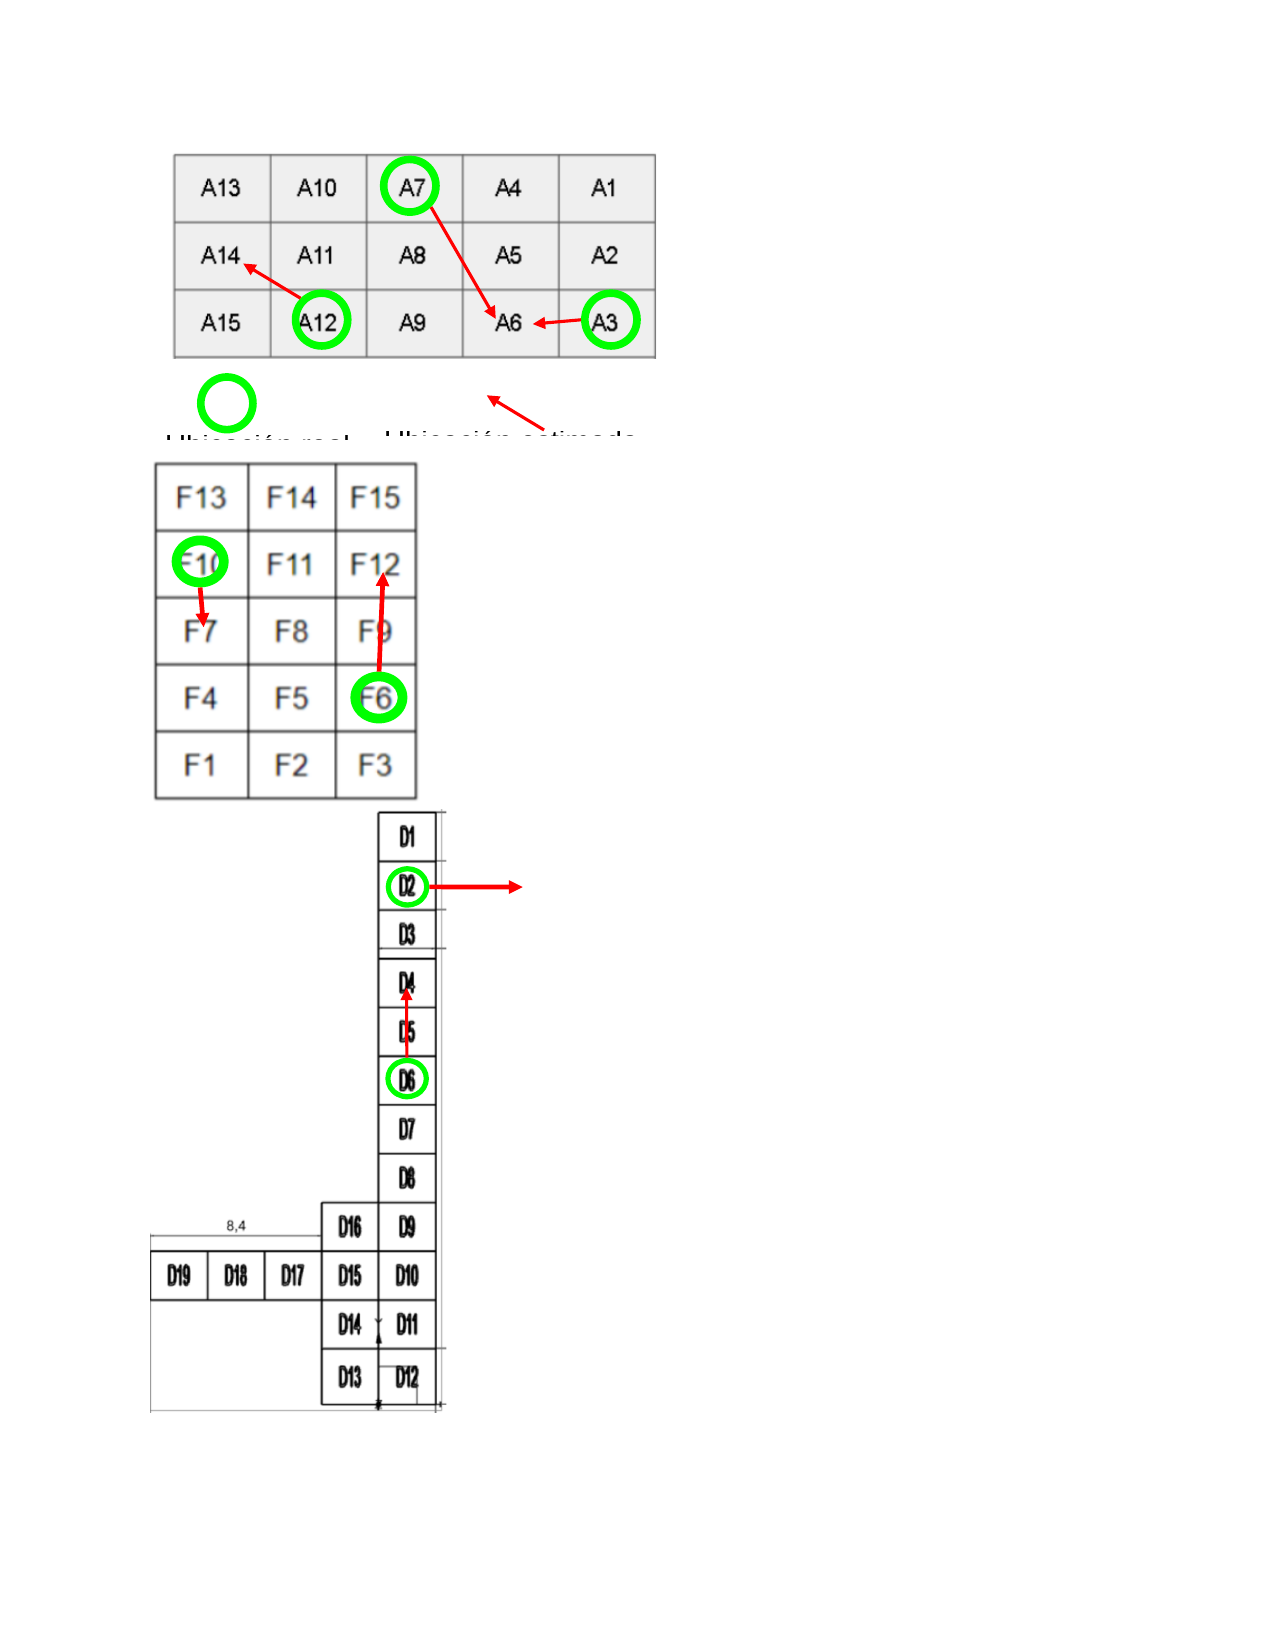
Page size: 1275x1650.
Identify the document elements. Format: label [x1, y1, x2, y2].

picture [392, 872, 424, 902]
picture [150, 809, 447, 1413]
picture [150, 458, 427, 806]
picture [169, 150, 658, 359]
